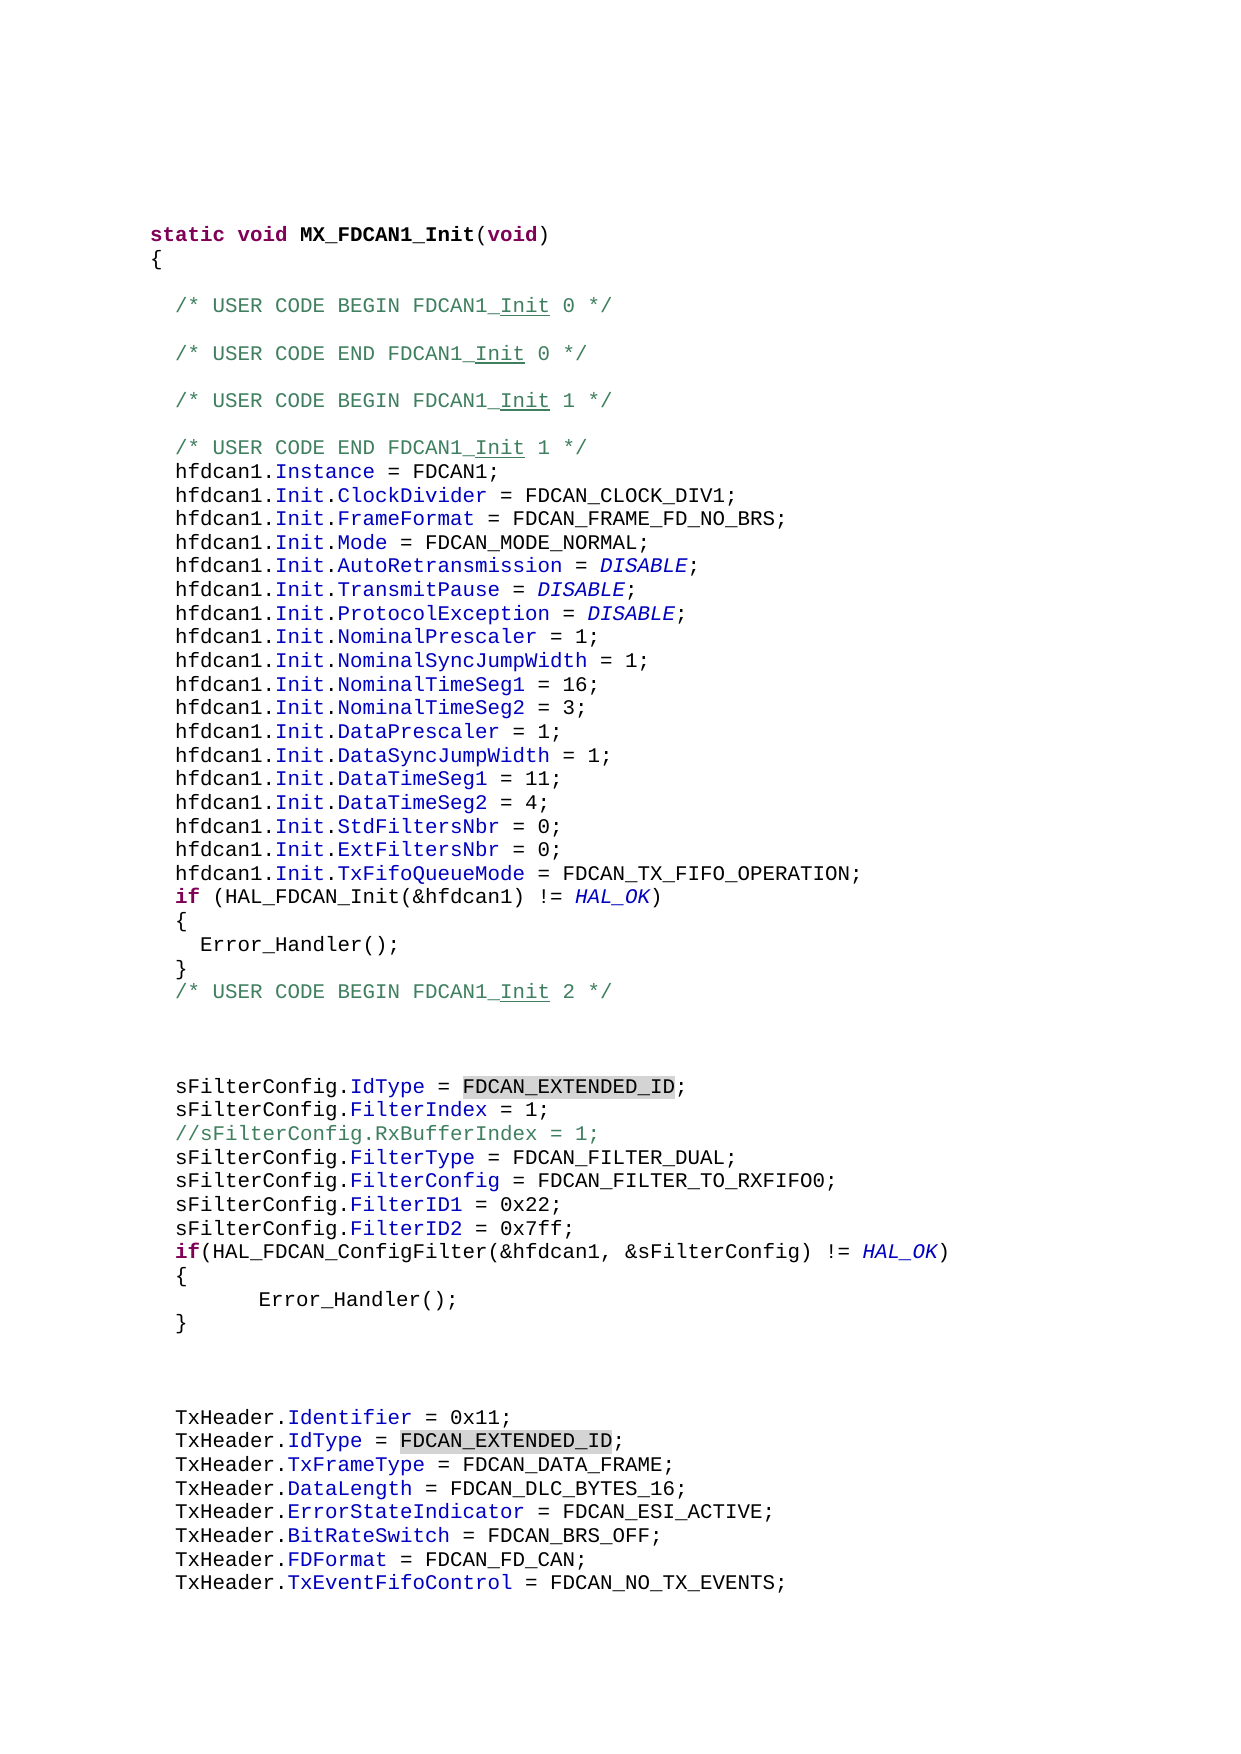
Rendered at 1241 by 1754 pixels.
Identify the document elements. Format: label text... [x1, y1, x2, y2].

text hfdcan1.Init.NominalPrescaler = 1; [150, 626, 1090, 650]
text sFilterConfig.IdType = FDCAN_EXTENDED_ID; [675, 1076, 1090, 1099]
text sFilterConfig.IdType = FDCAN_EXTENDED_ID; [150, 1076, 463, 1099]
text sFilterConfig.FilterIndex = 1; [150, 1099, 1090, 1123]
text hfdcan1.Init.NominalTimeSeg2 = 3; [150, 697, 1090, 721]
text hfdcan1.Init.NominalTimeSeg1 = 16; [150, 674, 1090, 697]
text hfdcan1.Init.DataTimeSeg1 = 11; [150, 768, 1090, 792]
text sFilterConfig.FilterID2 = 0x7ff; [150, 1218, 1090, 1241]
text hfdcan1.Init.TxFifoQueueMode = FDCAN_TX_FIFO_OPERATION; [150, 863, 1090, 887]
text /* USER CODE BEGIN FDCAN1_Init 2 */ [150, 981, 1090, 1005]
text hfdcan1.Init.DataSyncJumpWidth = 1; [150, 745, 1090, 768]
text /* USER CODE BEGIN FDCAN1_Init 0 */ [150, 295, 1090, 319]
text Error_Handler(); [150, 934, 1090, 957]
text TxHeader.BitRateSwitch = FDCAN_BRS_OFF; [150, 1525, 1090, 1549]
text if(HAL_FDCAN_ConfigFilter(&hfdcan1, &sFilterConfig) != HAL_OK) [150, 1241, 1090, 1265]
text hfdcan1.Init.NominalSyncJumpWidth = 1; [150, 650, 1090, 674]
text if (HAL_FDCAN_Init(&hfdcan1) != HAL_OK) [150, 887, 1090, 910]
text TxHeader.ErrorStateIndicator = FDCAN_ESI_ACTIVE; [150, 1501, 1090, 1525]
text TxHeader.DataLength = FDCAN_DLC_BYTES_16; [150, 1478, 1090, 1501]
text TxHeader.FDFormat = FDCAN_FD_CAN; [150, 1549, 1090, 1572]
text hfdcan1.Init.ClockDivider = FDCAN_CLOCK_DIV1; [150, 484, 1090, 508]
text Error_Handler(); [150, 1288, 1090, 1312]
text TxHeader.TxEventFifoControl = FDCAN_NO_TX_EVENTS; [150, 1572, 1090, 1596]
text TxHeader.IdType = FDCAN_EXTENDED_ID; [150, 1430, 400, 1454]
text hfdcan1.Init.ExtFiltersNbr = 0; [150, 839, 1090, 863]
text hfdcan1.Init.Mode = FDCAN_MODE_NORMAL; [150, 532, 1090, 556]
text TxHeader.TxFrameType = FDCAN_DATA_FRAME; [150, 1454, 1090, 1478]
text sFilterConfig.FilterID1 = 0x22; [150, 1194, 1090, 1218]
text /* USER CODE BEGIN FDCAN1_Init 1 */ [150, 390, 1090, 414]
text hfdcan1.Init.DataPrescaler = 1; [150, 721, 1090, 745]
text sFilterConfig.FilterConfig = FDCAN_FILTER_TO_RXFIFO0; [150, 1170, 1090, 1194]
text } [150, 1312, 1090, 1336]
text hfdcan1.Init.TransmitPause = DISABLE; [150, 579, 1090, 603]
text hfdcan1.Init.AutoRetransmission = DISABLE; [150, 556, 1090, 579]
text sFilterConfig.FilterType = FDCAN_FILTER_DUAL; [150, 1147, 1090, 1170]
text hfdcan1.Init.StdFiltersNbr = 0; [150, 816, 1090, 839]
text } [150, 957, 1090, 981]
text { [150, 910, 1090, 934]
text hfdcan1.Instance = FDCAN1; [150, 461, 1090, 484]
text TxHeader.Identifier = 0x11; [150, 1407, 1090, 1430]
text /* USER CODE END FDCAN1_Init 0 */ [150, 343, 1090, 366]
text hfdcan1.Init.FrameFormat = FDCAN_FRAME_FD_NO_BRS; [150, 508, 1090, 532]
text { [150, 248, 1090, 272]
text static void MX_FDCAN1_Init(void) [150, 224, 1090, 248]
text TxHeader.IdType = FDCAN_EXTENDED_ID; [612, 1430, 1090, 1454]
text { [150, 1265, 1090, 1288]
text hfdcan1.Init.ProtocolException = DISABLE; [150, 603, 1090, 626]
text /* USER CODE END FDCAN1_Init 1 */ [150, 437, 1090, 461]
text hfdcan1.Init.DataTimeSeg2 = 4; [150, 792, 1090, 816]
text //sFilterConfig.RxBufferIndex = 1; [150, 1123, 1090, 1147]
